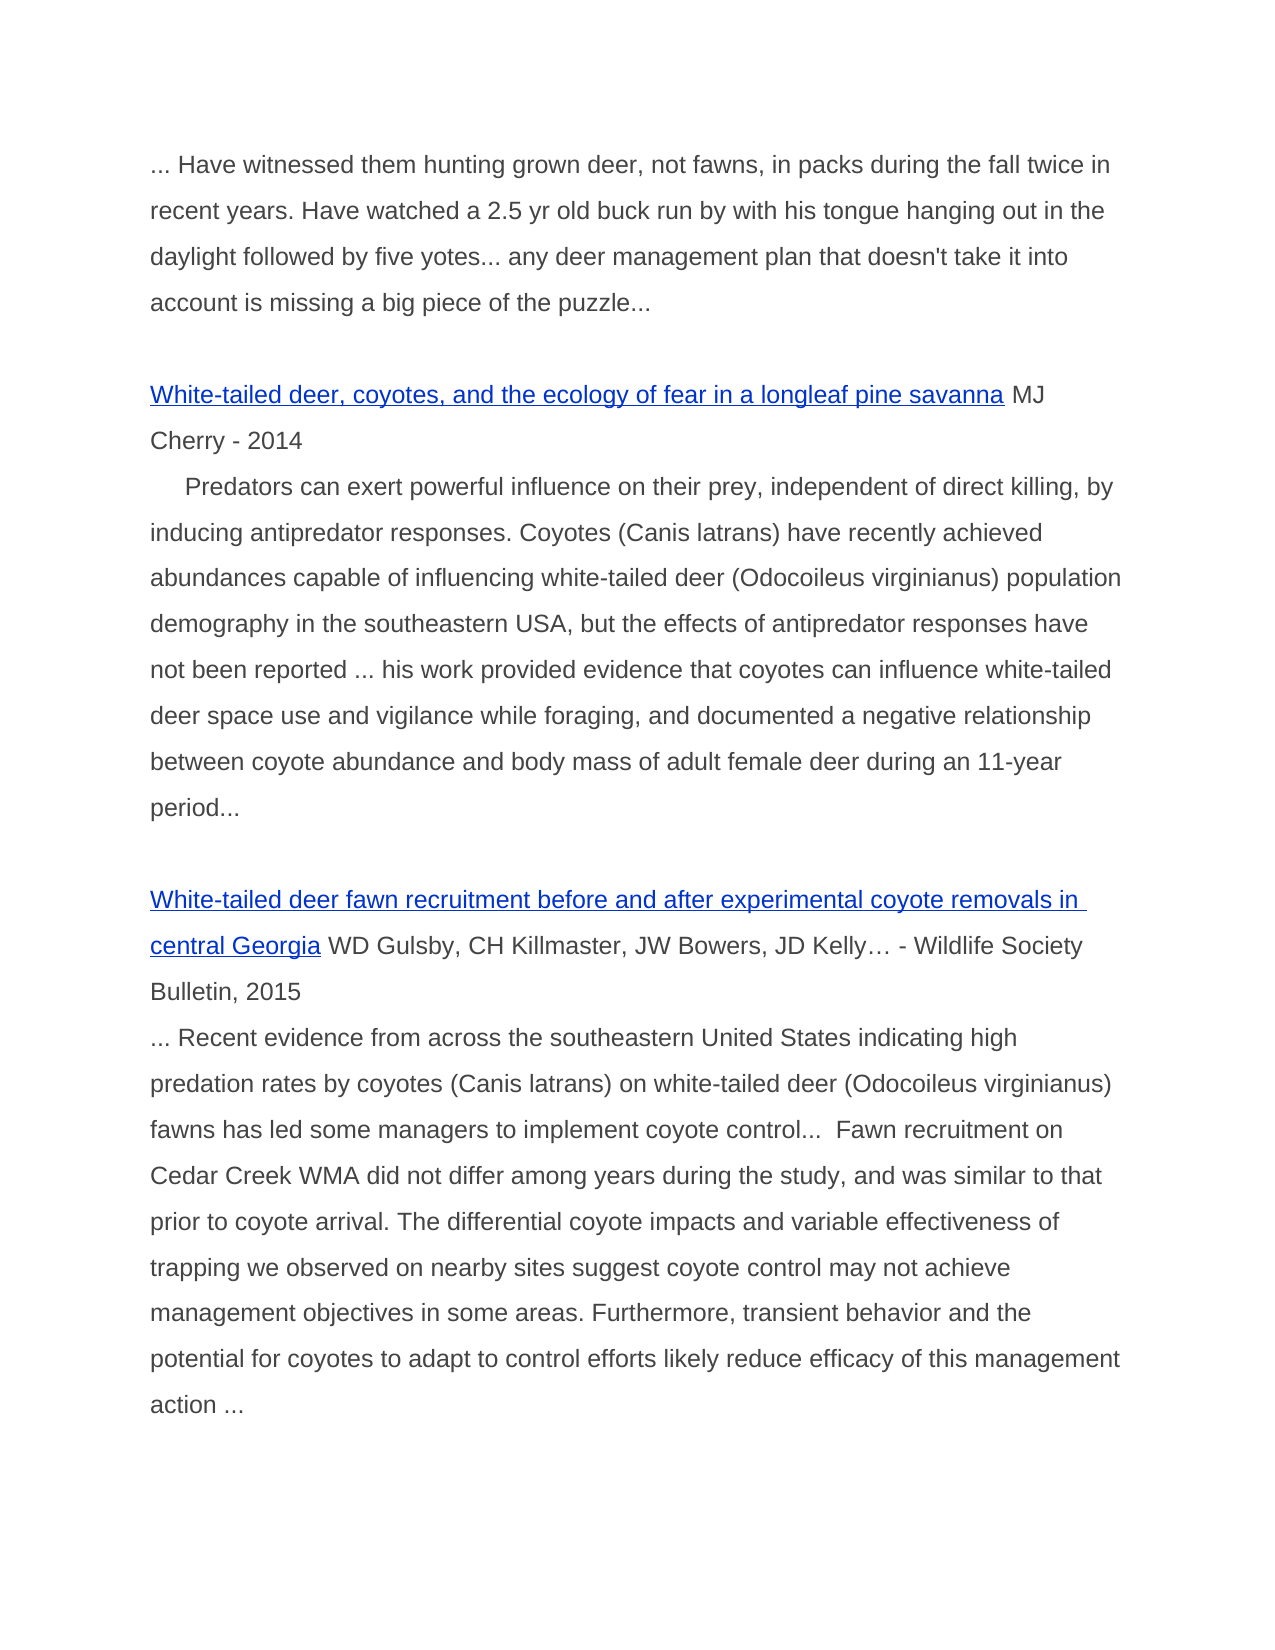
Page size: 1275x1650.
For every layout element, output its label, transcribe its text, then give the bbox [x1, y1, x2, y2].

text ... Have witnessed them hunting grown deer, not fawns, in packs during the fall twice in recent years. Have watched a 2.5 yr old buck run by with his tongue hanging out in the daylight followed by five yotes... any deer management plan that doesn't take it into account is missing a big piece of the puzzle... [150, 150, 1125, 317]
text White-tailed deer, coyotes, and the ecology of fear in a longleaf pine savanna MJ Cherry - 2014 [150, 380, 1125, 454]
text White‐tailed deer fawn recruitment before and after experimental coyote removals in central Georgia WD Gulsby, CH Killmaster, JW Bowers, JD Kelly… - Wildlife Society Bulletin, 2015 [150, 885, 1125, 1006]
text ... Recent evidence from across the southeastern United States indicating high predation rates by coyotes (Canis latrans) on white-tailed deer (Odocoileus virginianus) fawns has led some managers to implement coyote control... Fawn recruitment on Cedar Creek WMA did not differ among years during the study, and was similar to that prior to coyote arrival. The differential coyote impacts and variable effectiveness of trapping we observed on nearby sites suggest coyote control may not achieve management objectives in some areas. Furthermore, transient behavior and the potential for coyotes to adapt to control efforts likely reduce efficacy of this management action ... [150, 1023, 1125, 1419]
text Predators can exert powerful influence on their prey, independent of direct killing, by inducing antipredator responses. Coyotes (Canis latrans) have recently achieved abundances capable of influencing white-tailed deer (Odocoileus virginianus) population demography in the southeastern USA, but the effects of antipredator responses have not been reported ... his work provided evidence that coyotes can influence white-tailed deer space use and vigilance while foraging, and documented a negative relationship between coyote abundance and body mass of adult female deer during an 11-year period... [150, 472, 1125, 822]
